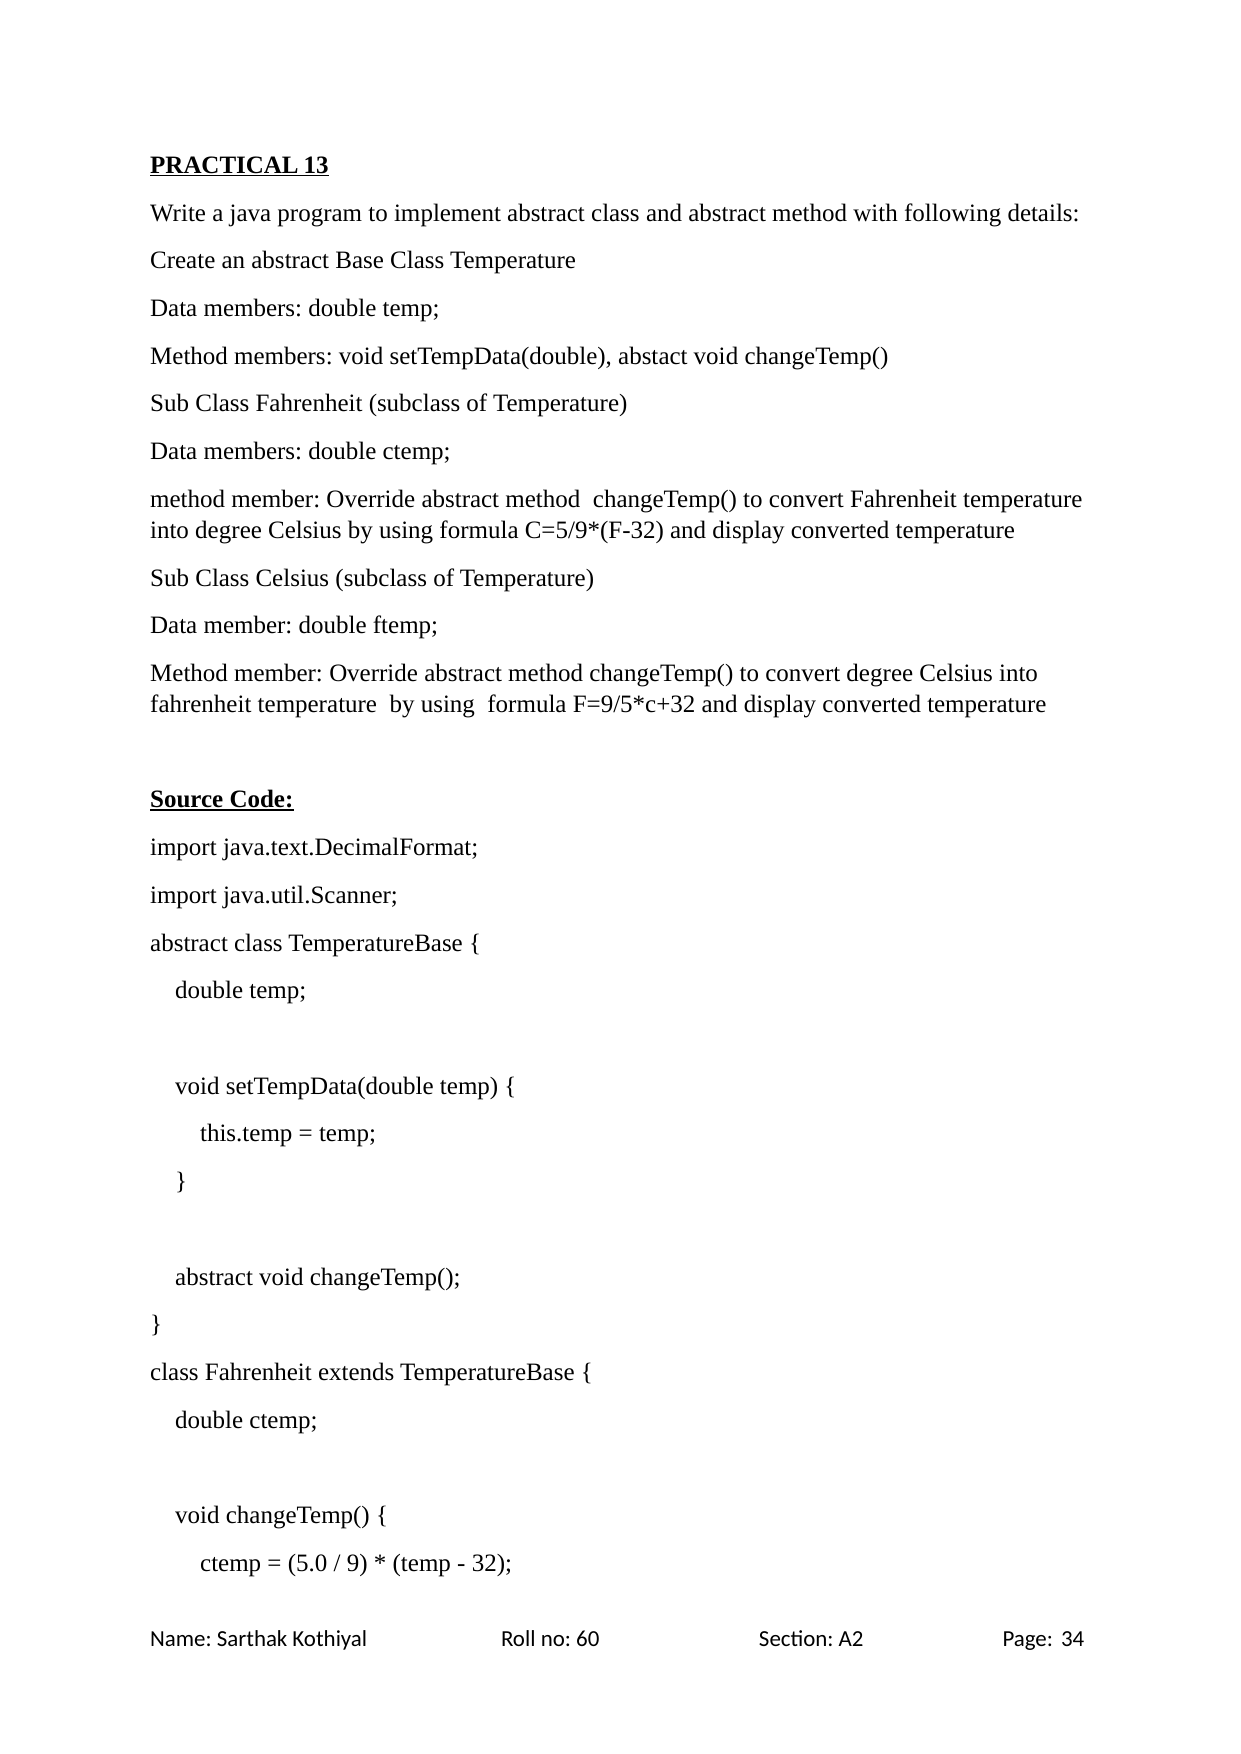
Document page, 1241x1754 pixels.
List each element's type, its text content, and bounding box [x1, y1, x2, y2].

text method member: Override abstract method changeTemp() to convert Fahrenheit temperature into degree Celsius by using formula C=5/9*(F-32) and display converted temperature [150, 484, 1090, 544]
text this.temp = temp; [150, 1118, 1090, 1147]
text import java.text.DecimalFormat; [150, 832, 1090, 861]
text Sub Class Fahrenheit (subclass of Temperature) [150, 388, 1090, 417]
text void setTempData(double temp) { [150, 1071, 1090, 1099]
text Data members: double temp; [150, 293, 1090, 322]
text Create an abstract Base Class Temperature [150, 245, 1090, 274]
text } [150, 1309, 1090, 1338]
text import java.util.Scanner; [150, 880, 1090, 909]
text void changeTemp() { [150, 1500, 1090, 1529]
text double temp; [150, 975, 1090, 1004]
text } [150, 1166, 1090, 1195]
text Data member: double ftemp; [150, 610, 1090, 639]
text Method members: void setTempData(double), abstact void changeTemp() [150, 341, 1090, 369]
text double ctemp; [150, 1405, 1090, 1433]
text Method member: Override abstract method changeTemp() to convert degree Celsius into fahrenheit temperature by using formula F=9/5*c+32 and display converted temperature [150, 658, 1090, 718]
text abstract void changeTemp(); [150, 1262, 1090, 1290]
text ctemp = (5.0 / 9) * (temp - 32); [150, 1548, 1090, 1577]
text Data members: double ctemp; [150, 436, 1090, 465]
text abstract class TemperatureBase { [150, 928, 1090, 956]
text class Fahrenheit extends TemperatureBase { [150, 1357, 1090, 1386]
text Source Code: [150, 784, 1090, 813]
text PRACTICAL 13 [150, 150, 1090, 179]
text Write a java program to implement abstract class and abstract method with following details: [150, 198, 1090, 226]
text Sub Class Celsius (subclass of Temperature) [150, 563, 1090, 591]
